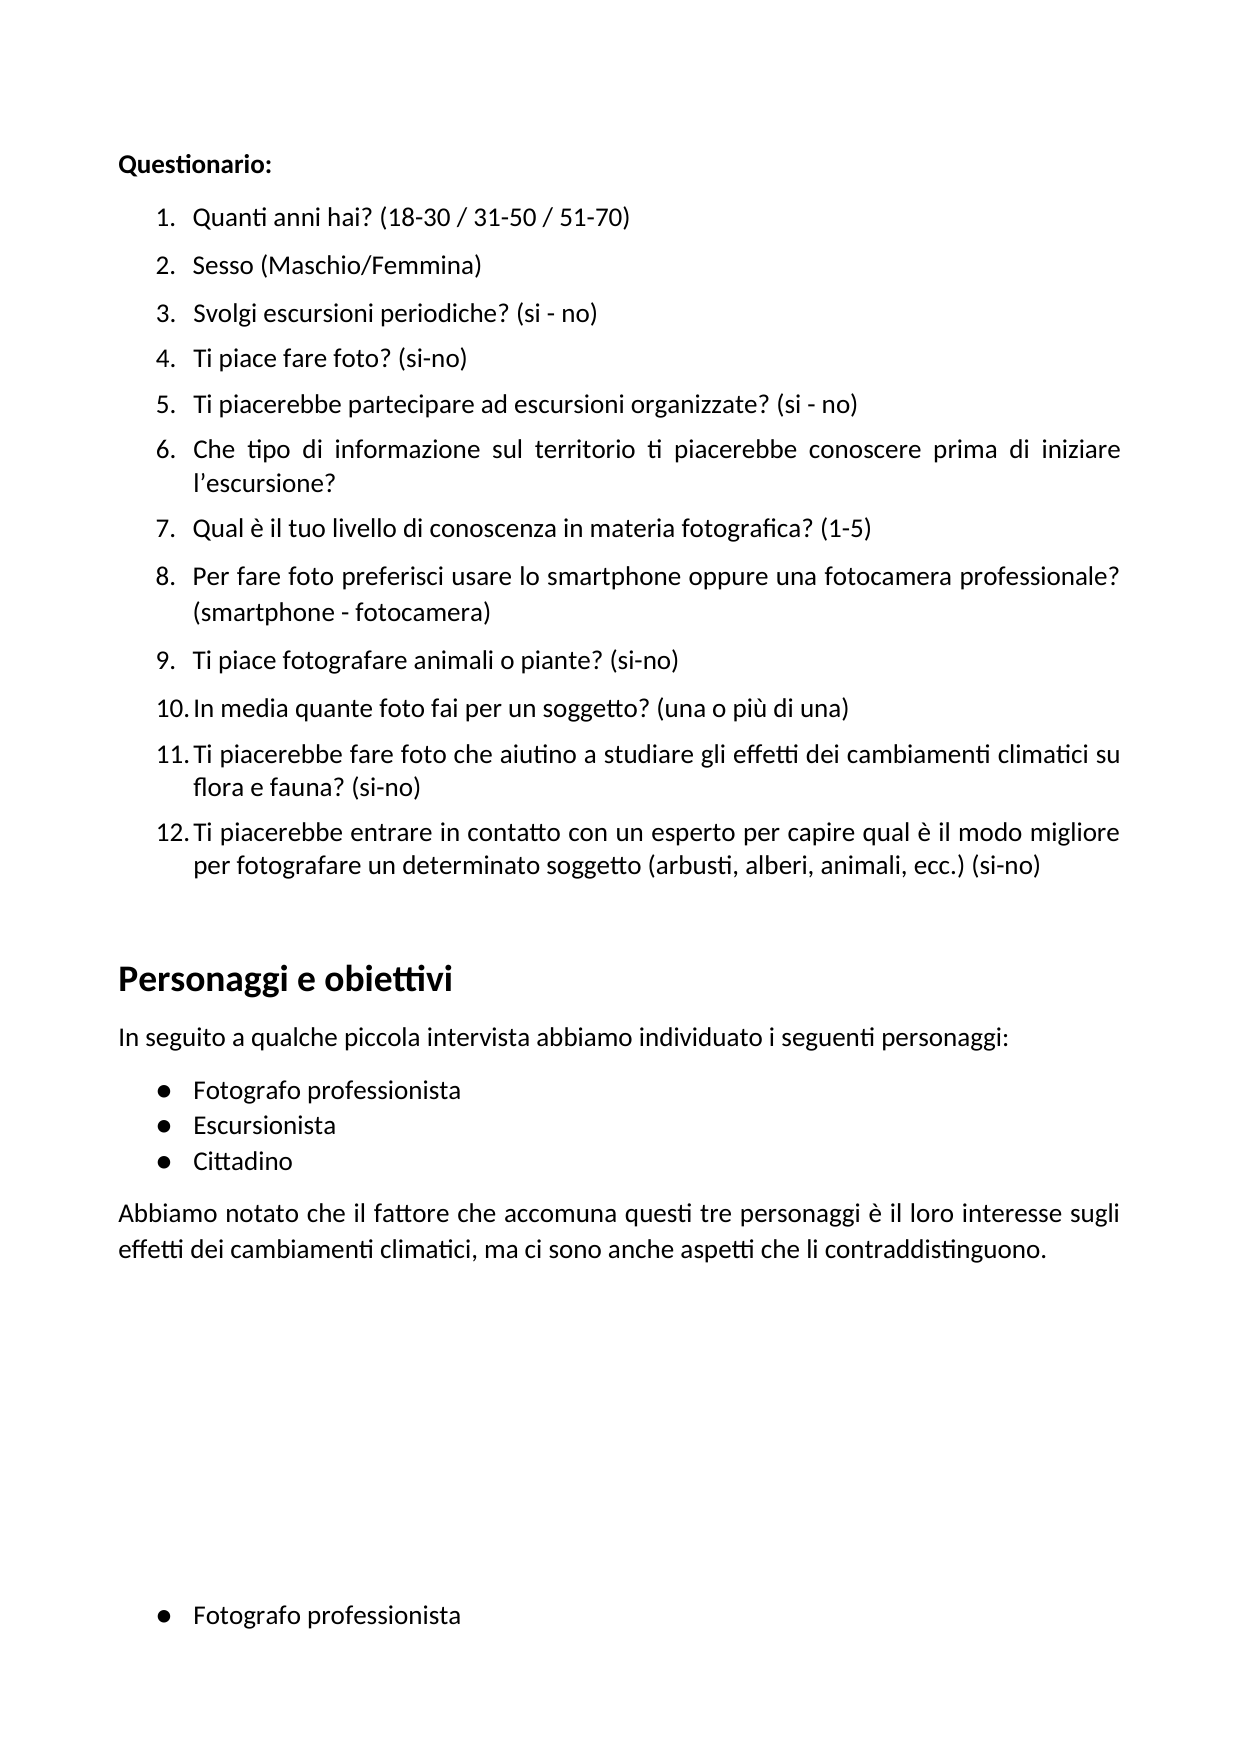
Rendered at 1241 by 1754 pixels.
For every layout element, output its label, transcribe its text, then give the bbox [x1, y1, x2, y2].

text In seguito a qualche piccola intervista abbiamo individuato i seguenti personaggi: [118, 1021, 1122, 1054]
list Fotografo professionista [156, 1598, 1122, 1631]
text Abbiamo notato che il fattore che accomuna questi tre personaggi è il loro interesse sugli effetti dei cambiamenti climatici, ma ci sono anche aspetti che li contraddistinguono. [118, 1196, 1122, 1265]
list Sesso (Maschio/Femmina) [155, 248, 1122, 281]
list Ti piace fare foto? (si-no) [156, 342, 1122, 375]
list Quanti anni hai? (18-30 / 31-50 / 51-70) [155, 200, 1122, 233]
list Escursionista [156, 1108, 1122, 1142]
text Questionario: [118, 148, 1122, 181]
text Personaggi e obiettivi [118, 954, 1122, 1000]
list Cittadino [156, 1144, 1122, 1177]
list Ti piacerebbe partecipare ad escursioni organizzate? (si - no) [156, 387, 1122, 420]
list Che tipo di informazione sul territorio ti piacerebbe conoscere prima di iniziare l’escursione? [156, 433, 1122, 499]
list Svolgi escursioni periodiche? (si - no) [156, 296, 1122, 329]
list In media quante foto fai per un soggetto? (una o più di una) [156, 691, 1122, 724]
list Per fare foto preferisci usare lo smartphone oppure una fotocamera professionale? (smartphone - fotocamera) [155, 559, 1122, 628]
list Qual è il tuo livello di conoscenza in materia fotografica? (1-5) [155, 511, 1122, 544]
list Ti piacerebbe entrare in contatto con un esperto per capire qual è il modo migliore per fotografare un determinato soggetto (arbusti, alberi, animali, ecc.) (si-no) [156, 815, 1122, 881]
list Ti piace fotografare animali o piante? (si-no) [155, 643, 1122, 676]
list Ti piacerebbe fare foto che aiutino a studiare gli effetti dei cambiamenti climatici su flora e fauna? (si-no) [156, 737, 1122, 803]
list Fotografo professionista [156, 1073, 1122, 1106]
